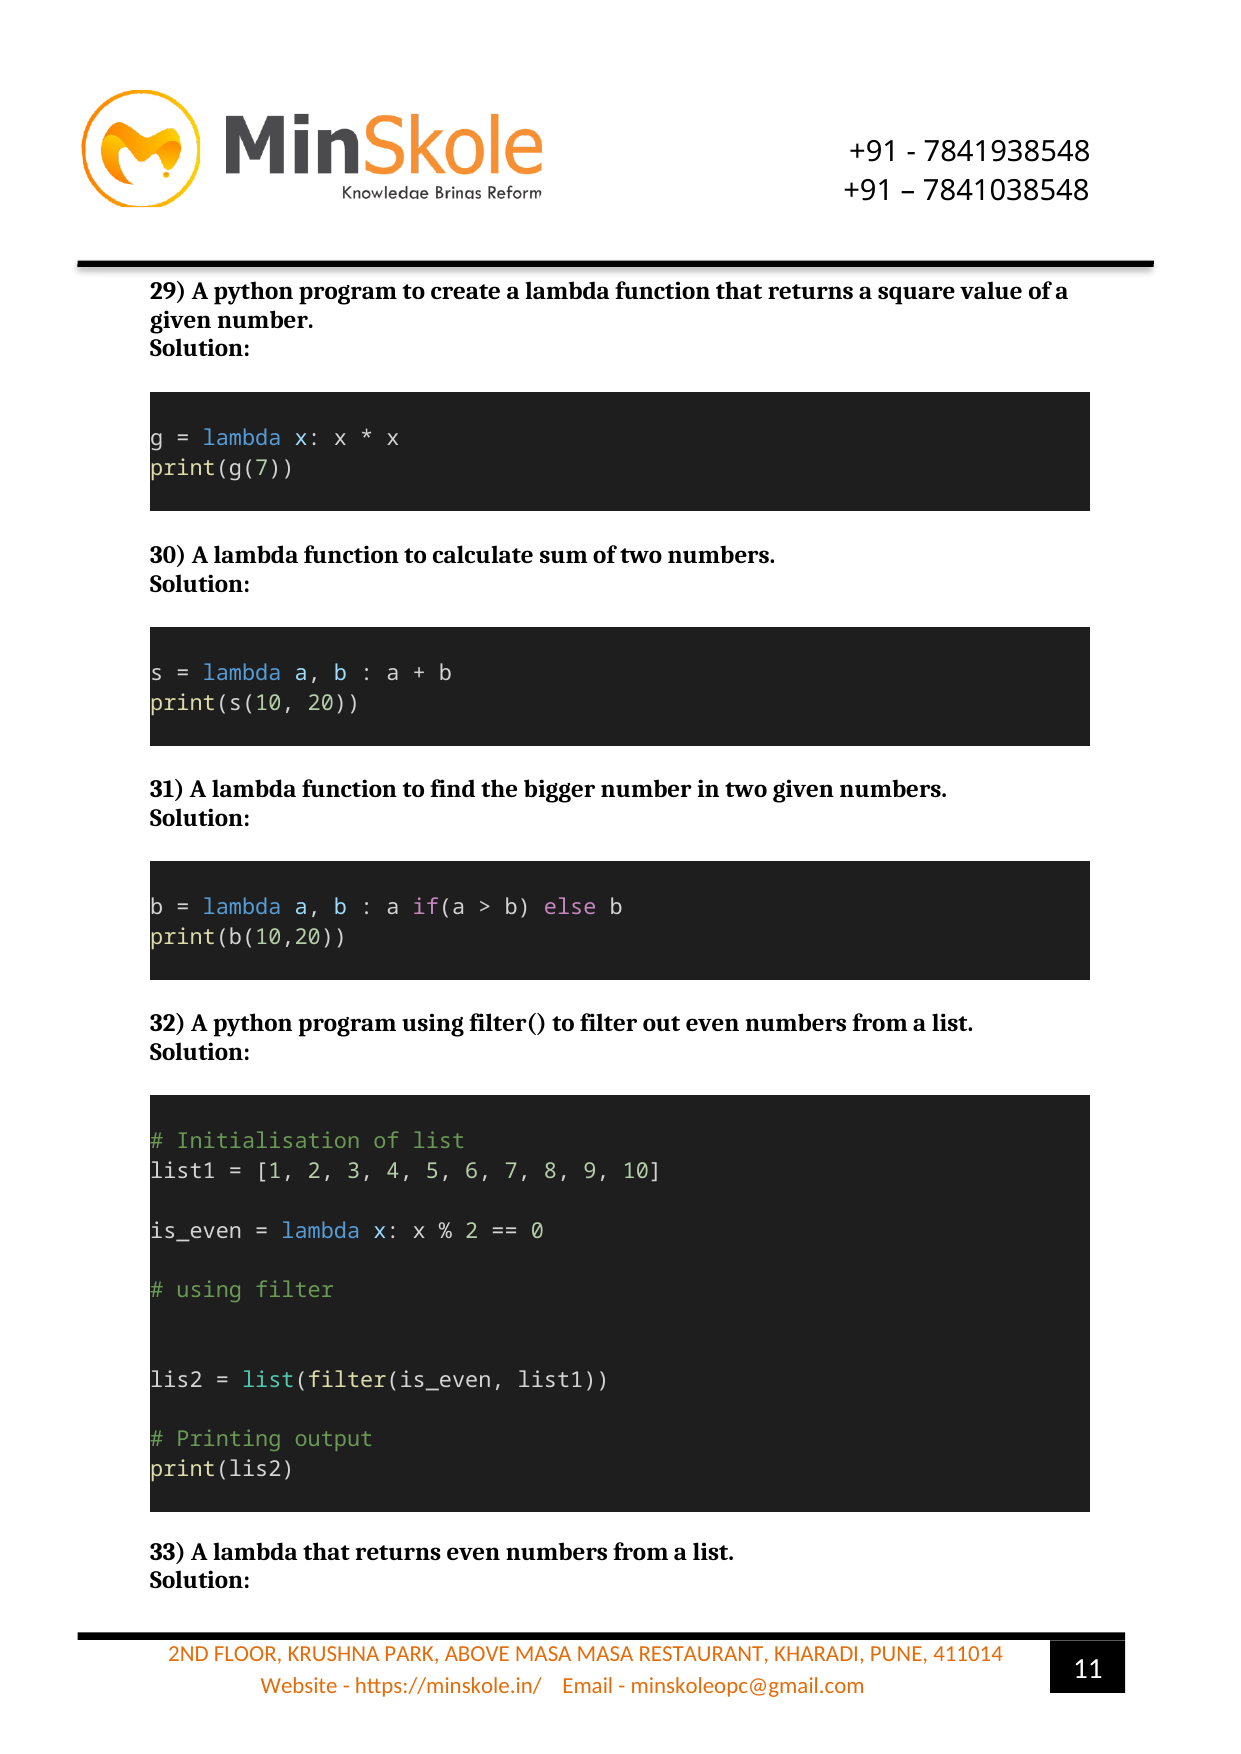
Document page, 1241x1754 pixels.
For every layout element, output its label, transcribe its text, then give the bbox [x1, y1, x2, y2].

text # Initialisation of list [150, 1125, 1090, 1155]
text print(lis2) [150, 1453, 1090, 1483]
text 32) A python program using filter() to filter out even numbers from a list. [150, 1009, 1090, 1038]
text list1 = [1, 2, 3, 4, 5, 6, 7, 8, 9, 10] [150, 1155, 1090, 1185]
text print(g(7)) [150, 451, 1090, 481]
text 31) A lambda function to find the bigger number in two given numbers. [150, 775, 1090, 804]
text # using filter [150, 1274, 1090, 1304]
text Solution: [150, 334, 1090, 363]
text 29) A python program to create a lambda function that returns a square value of a given number. [150, 277, 1090, 334]
text print(b(10,20)) [150, 921, 1090, 951]
picture [226, 113, 542, 199]
text s = lambda a, b : a + b [150, 657, 1090, 687]
text b = lambda a, b : a if(a > b) else b [150, 891, 1090, 921]
text is_even = lambda x: x % 2 == 0 [150, 1214, 1090, 1244]
picture [81, 90, 200, 206]
text Solution: [150, 1038, 1090, 1067]
text g = lambda x: x * x [150, 422, 1090, 451]
text # Printing output [150, 1423, 1090, 1453]
text print(s(10, 20)) [150, 687, 1090, 716]
text Solution: [150, 804, 1090, 832]
text 30) A lambda function to calculate sum of two numbers. [150, 541, 1090, 569]
text Solution: [150, 569, 1090, 598]
text lis2 = list(filter(is_even, list1)) [150, 1363, 1090, 1393]
text 33) A lambda that returns even numbers from a list. [150, 1537, 1090, 1566]
text Solution: [150, 1566, 1090, 1595]
